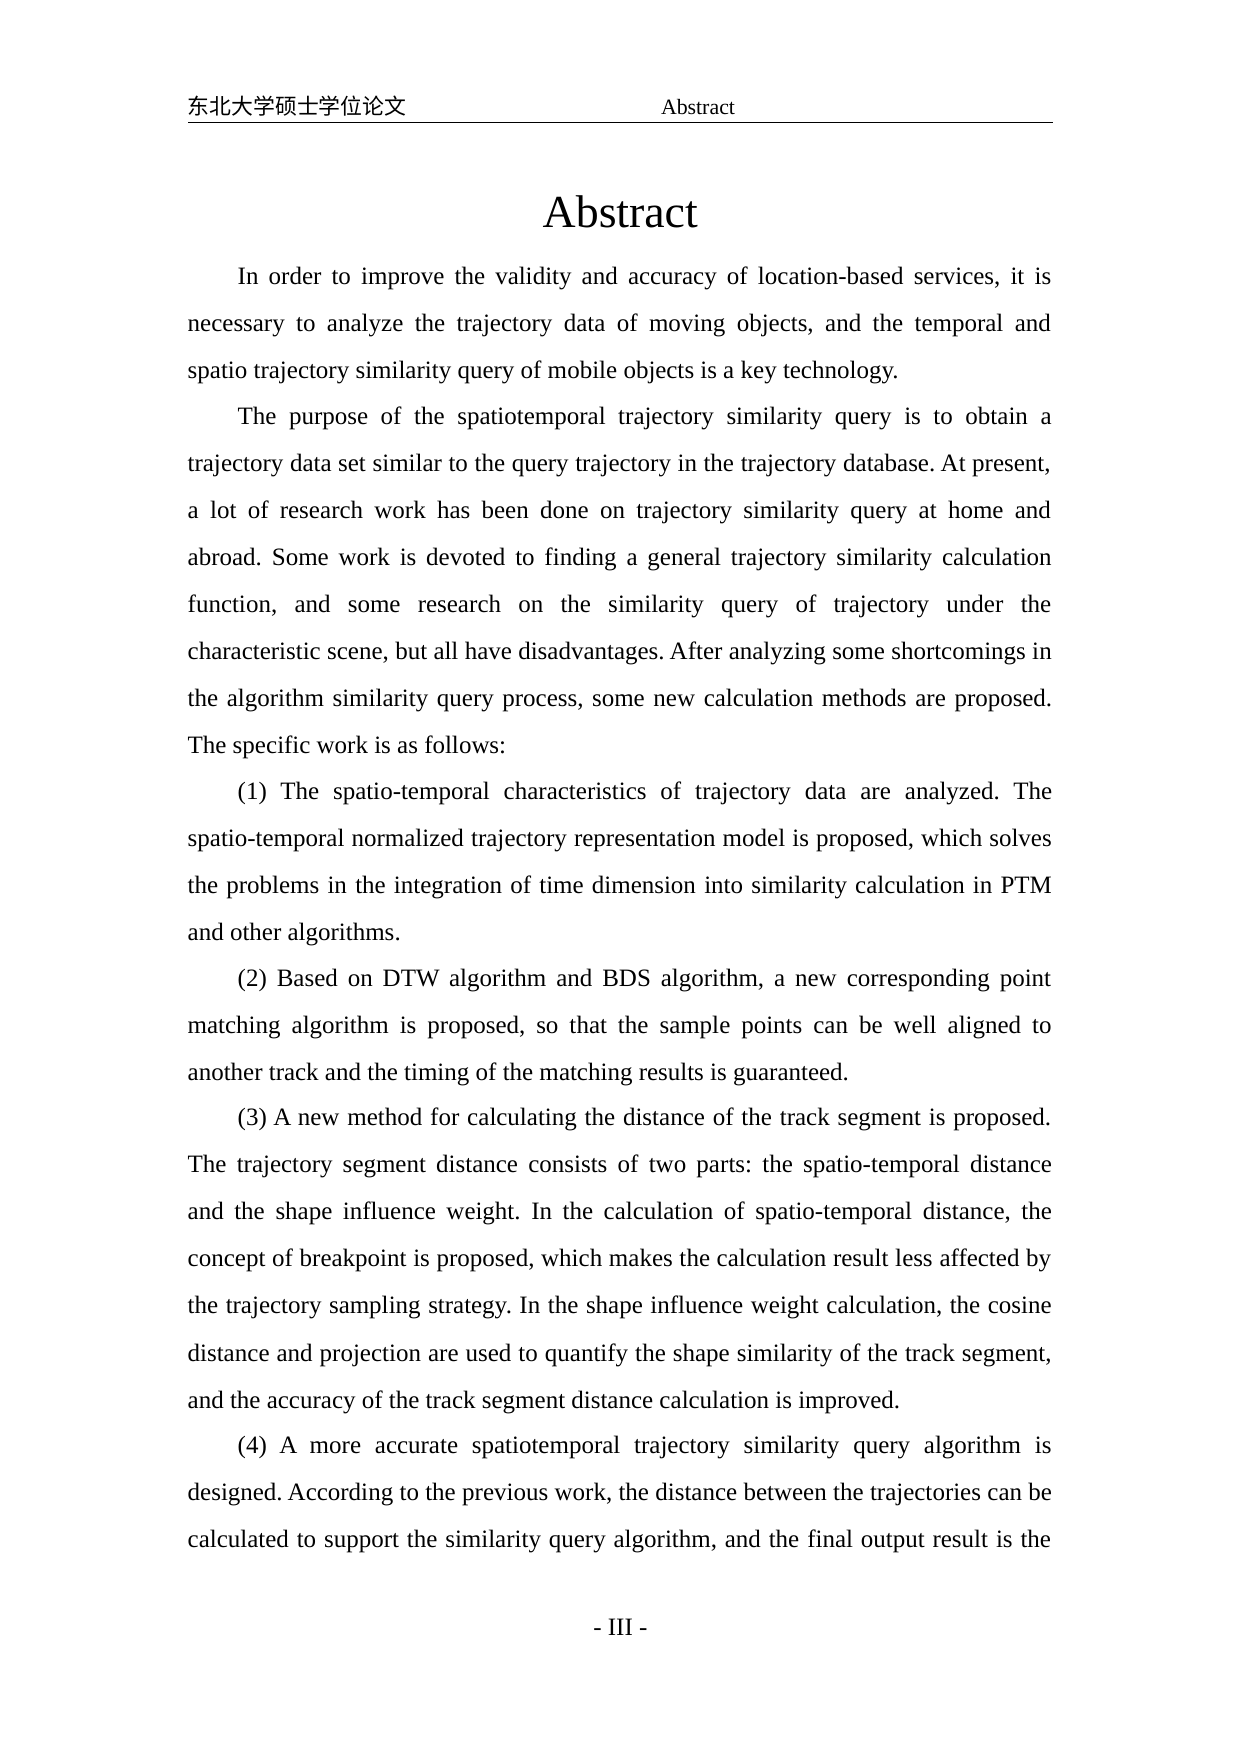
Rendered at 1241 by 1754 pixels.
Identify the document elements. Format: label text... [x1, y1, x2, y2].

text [187, 1428, 1053, 1555]
text (2) Based on DTW algorithm and BDS algorithm, a new corresponding point matching algorithm is proposed, so that the sample points can be well aligned to another track and the timing of the matching results is guaranteed. [187, 961, 1053, 1087]
text Abstract [187, 178, 1053, 243]
text The purpose of the spatiotemporal trajectory similarity query is to obtain a trajectory data set similar to the query trajectory in the trajectory database. At present, a lot of research work has been done on trajectory similarity query at home and abroad. Some work is devoted to finding a general trajectory similarity calculation function, and some research on the similarity query of trajectory under the characteristic scene, but all have disadvantages. After analyzing some shortcomings in the algorithm similarity query process, some new calculation methods are proposed. The specific work is as follows: [187, 399, 1053, 761]
text (1) The spatio-temporal characteristics of trajectory data are analyzed. The spatio-temporal normalized trajectory representation model is proposed, which solves the problems in the integration of time dimension into similarity calculation in PTM and other algorithms. [187, 774, 1053, 948]
text (3) A new method for calculating the distance of the track segment is proposed. The trajectory segment distance consists of two parts: the spatio-temporal distance and the shape influence weight. In the calculation of spatio-temporal distance, the concept of breakpoint is proposed, which makes the calculation result less affected by the trajectory sampling strategy. In the shape influence weight calculation, the cosine distance and projection are used to quantify the shape similarity of the track segment, and the accuracy of the track segment distance calculation is improved. [187, 1100, 1053, 1415]
text In order to improve the validity and accuracy of location-based services, it is necessary to analyze the trajectory data of moving objects, and the temporal and spatio trajectory similarity query of mobile objects is a key technology. [187, 259, 1053, 386]
